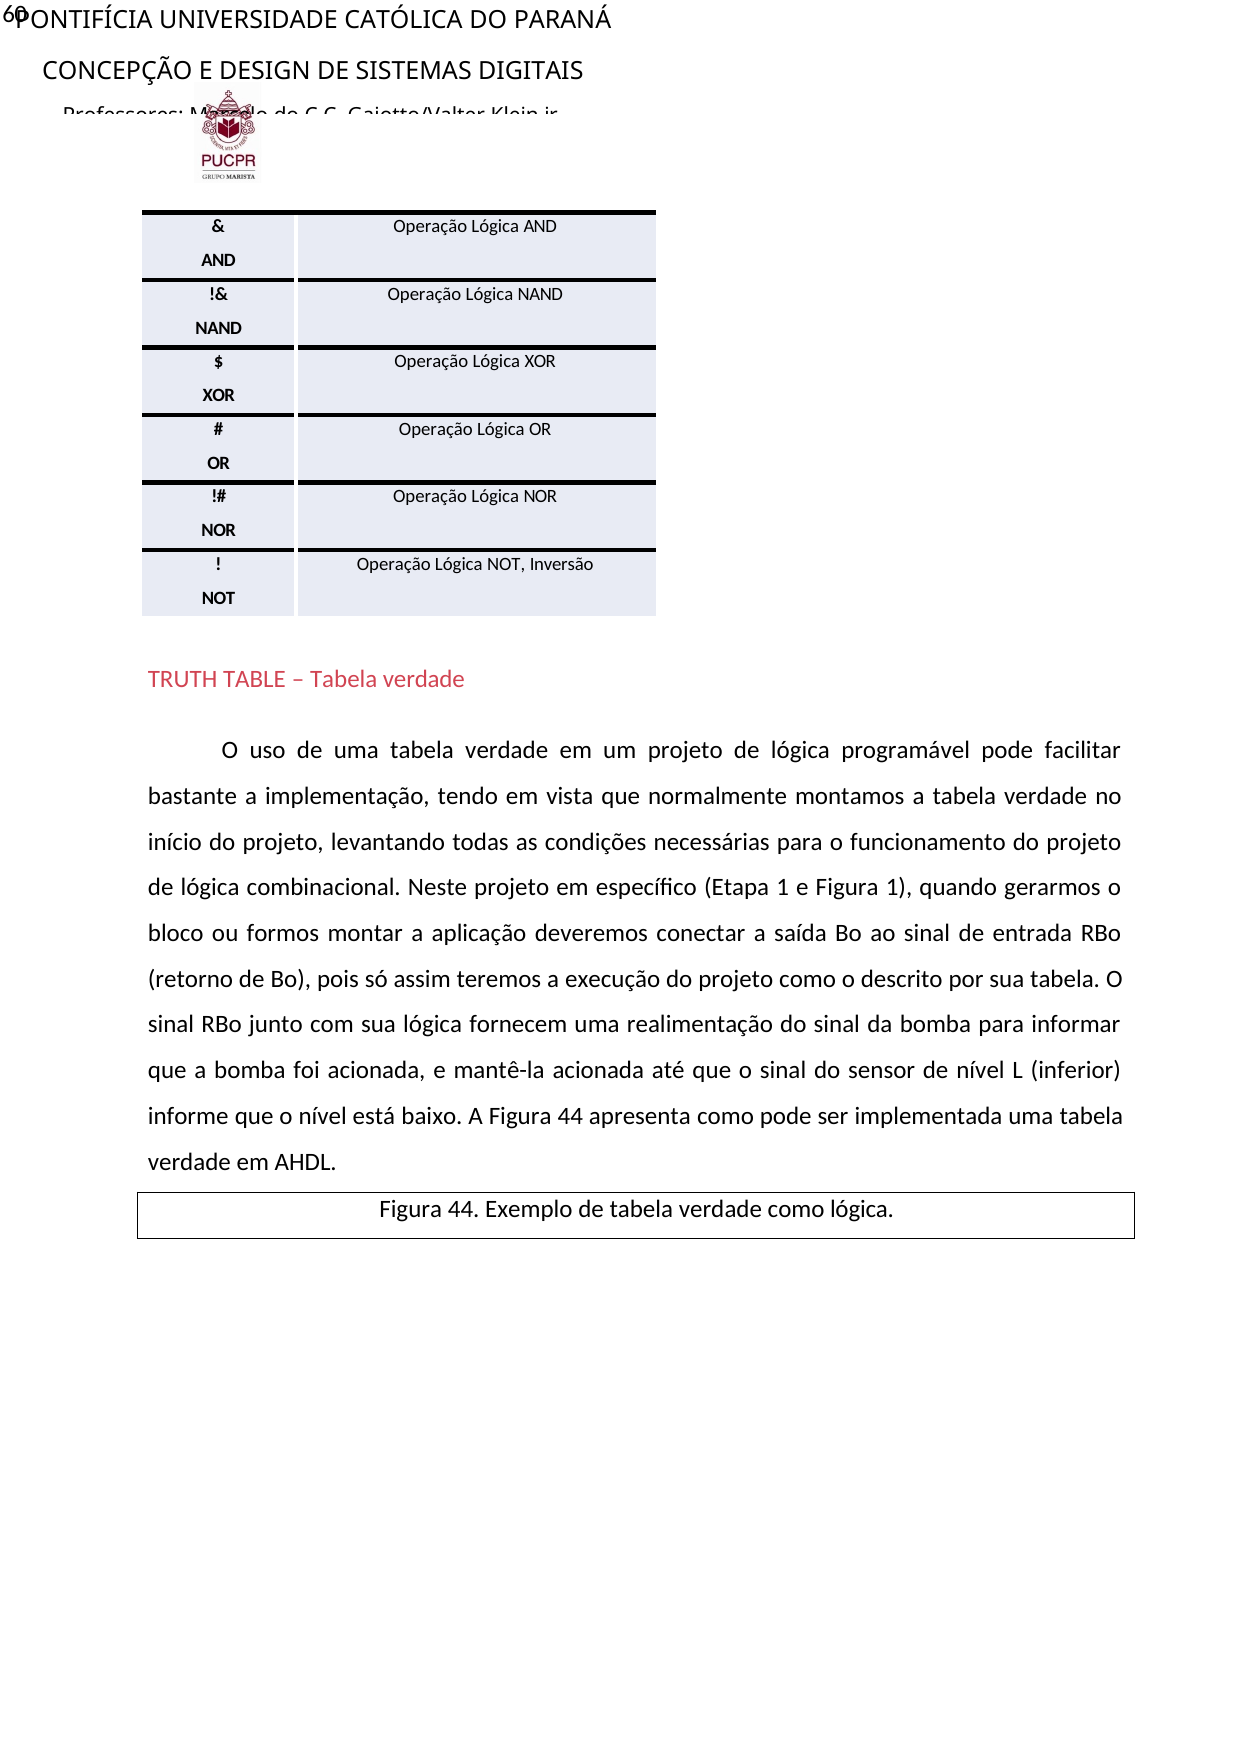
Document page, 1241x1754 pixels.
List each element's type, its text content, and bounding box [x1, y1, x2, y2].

table_cell Operação Lógica OR [298, 417, 656, 480]
table_header Operação Lógica AND [298, 215, 656, 278]
table_cell ! NOT [142, 552, 294, 616]
table_cell Operação Lógica NAND [298, 282, 656, 345]
table_cell Operação Lógica XOR [298, 350, 656, 413]
picture [193, 82, 262, 183]
table_cell !& NAND [142, 282, 294, 345]
table_cell !# NOR [142, 485, 294, 548]
table_cell Operação Lógica NOR [298, 485, 656, 548]
table_cell # OR [142, 417, 294, 480]
table_cell $ XOR [142, 350, 294, 413]
text TRUTH TABLE – Tabela verdade [148, 663, 1240, 694]
table_cell Operação Lógica NOT, Inversão [298, 552, 656, 616]
table_header & AND [142, 215, 294, 278]
table_header Figura 44. Exemplo de tabela verdade como lógica. [138, 1193, 1134, 1237]
text O uso de uma tabela verdade em um projeto de lógica programável pode facilitar bastante a implementação, tendo em vista que normalmente montamos a tabela verdade no início do projeto, levantando todas as condições necessárias para o funcionamento do projeto de lógica combinacional. Neste projeto em específico (Etapa 1 e Figura 1), quando gerarmos o bloco ou formos montar a aplicação deveremos conectar a saída Bo ao sinal de entrada RBo (retorno de Bo), pois só assim teremos a execução do projeto como o descrito por sua tabela. O sinal RBo junto com sua lógica fornecem uma realimentação do sinal da bomba para informar que a bomba foi acionada, e mantê-la acionada até que o sinal do sensor de nível L (inferior) informe que o nível está baixo. A Figura 44 apresenta como pode ser implementada uma tabela verdade em AHDL. [148, 734, 1123, 1176]
